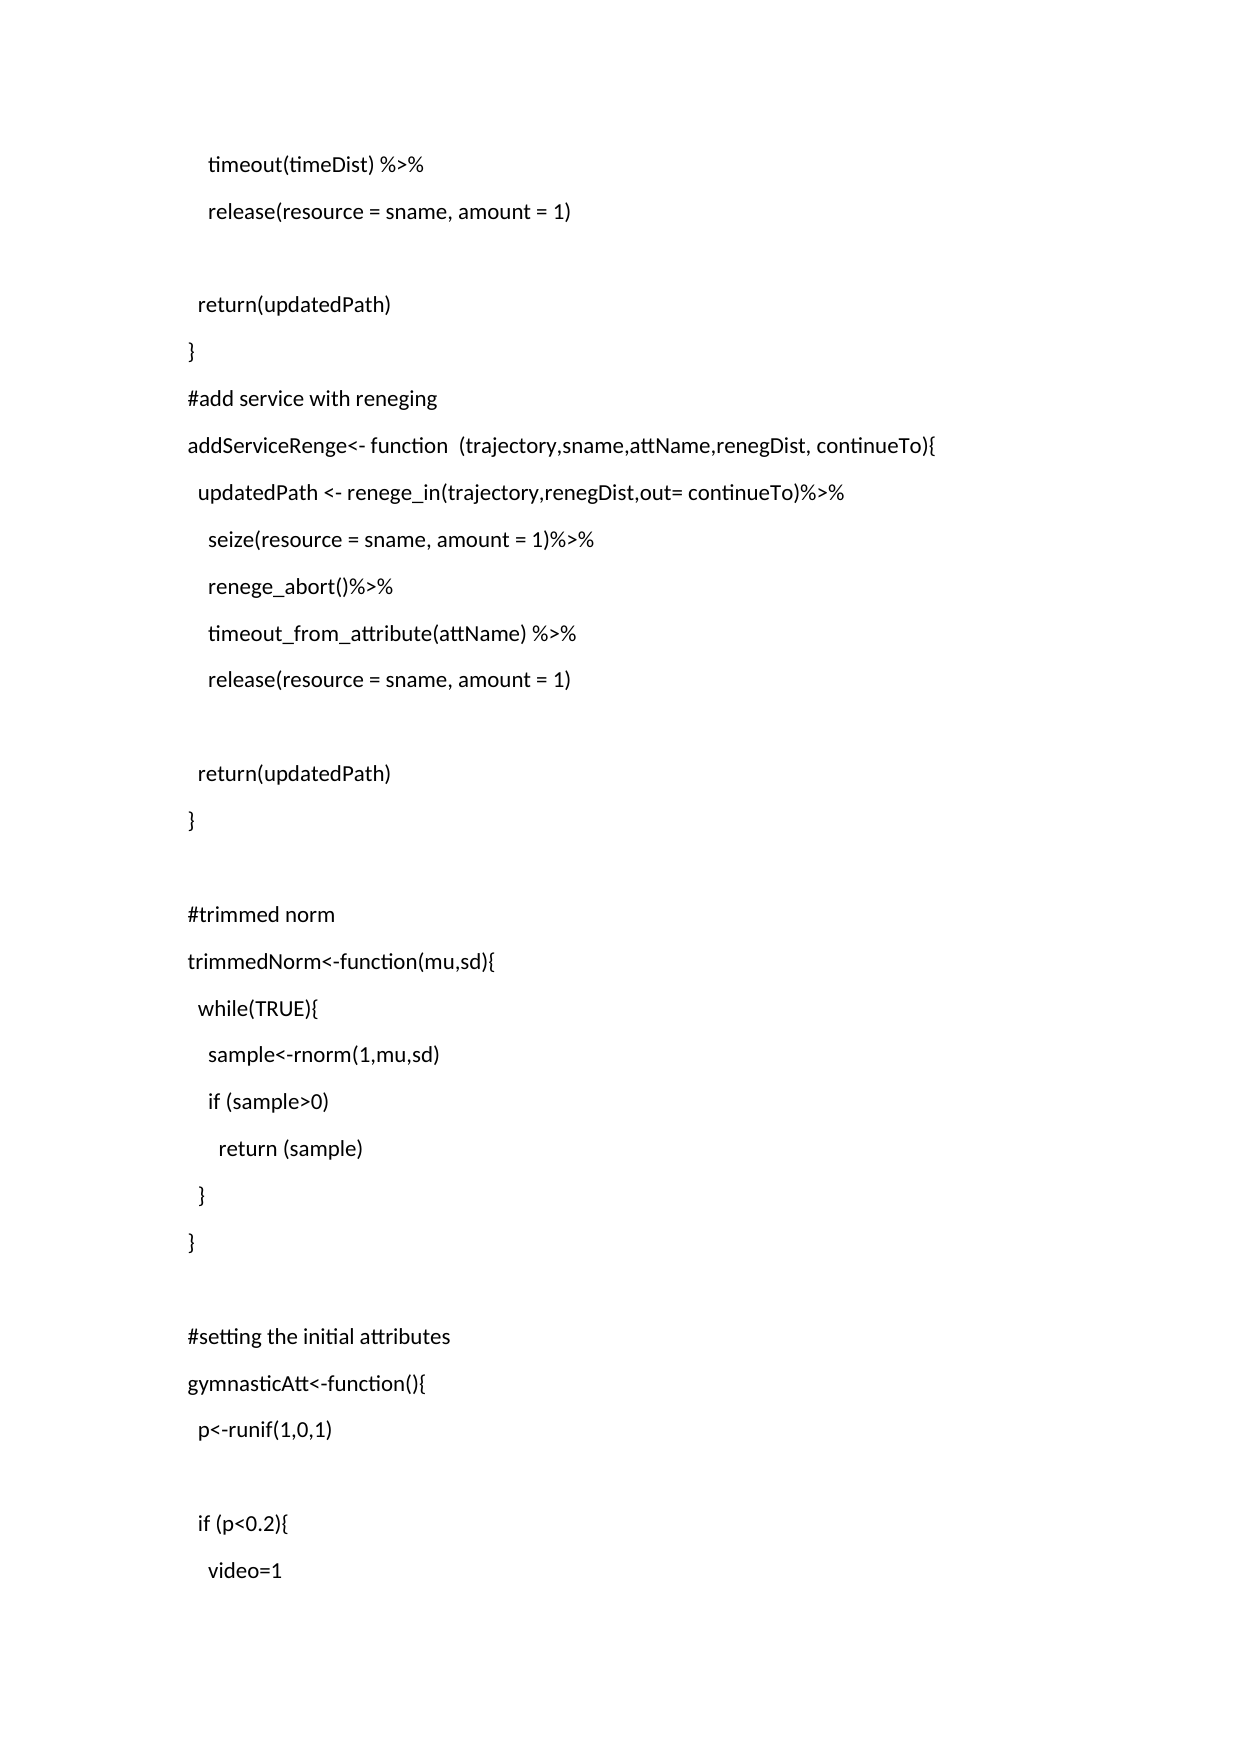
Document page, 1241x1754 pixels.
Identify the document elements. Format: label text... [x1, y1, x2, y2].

text sample<-rnorm(1,mu,sd) [187, 1041, 1053, 1069]
text trimmedNorm<-function(mu,sd){ [187, 947, 1053, 975]
text updatedPath <- renege_in(trajectory,renegDist,out= continueTo)%>% [187, 478, 1053, 506]
text if (sample>0) [187, 1087, 1053, 1116]
text #setting the initial attributes [187, 1322, 1053, 1350]
text release(resource = sname, amount = 1) [187, 197, 1053, 225]
text timeout_from_attribute(attName) %>% [187, 619, 1053, 647]
text release(resource = sname, amount = 1) [187, 666, 1053, 694]
text return (sample) [187, 1134, 1053, 1162]
text return(updatedPath) [187, 759, 1053, 787]
text seize(resource = sname, amount = 1)%>% [187, 525, 1053, 553]
text addServiceRenge<- function (trajectory,sname,attName,renegDist, continueTo){ [187, 431, 1053, 459]
text #trimmed norm [187, 900, 1053, 928]
text #add service with reneging [187, 384, 1053, 412]
text p<-runif(1,0,1) [187, 1416, 1053, 1444]
text } [187, 1181, 1053, 1209]
text } [187, 337, 1053, 366]
text } [187, 1228, 1053, 1256]
text renege_abort()%>% [187, 572, 1053, 600]
text return(updatedPath) [187, 291, 1053, 319]
text if (p<0.2){ [187, 1509, 1053, 1537]
text timeout(timeDist) %>% [187, 150, 1053, 178]
text gymnasticAtt<-function(){ [187, 1369, 1053, 1397]
text video=1 [187, 1556, 1053, 1584]
text } [187, 806, 1053, 834]
text while(TRUE){ [187, 994, 1053, 1022]
